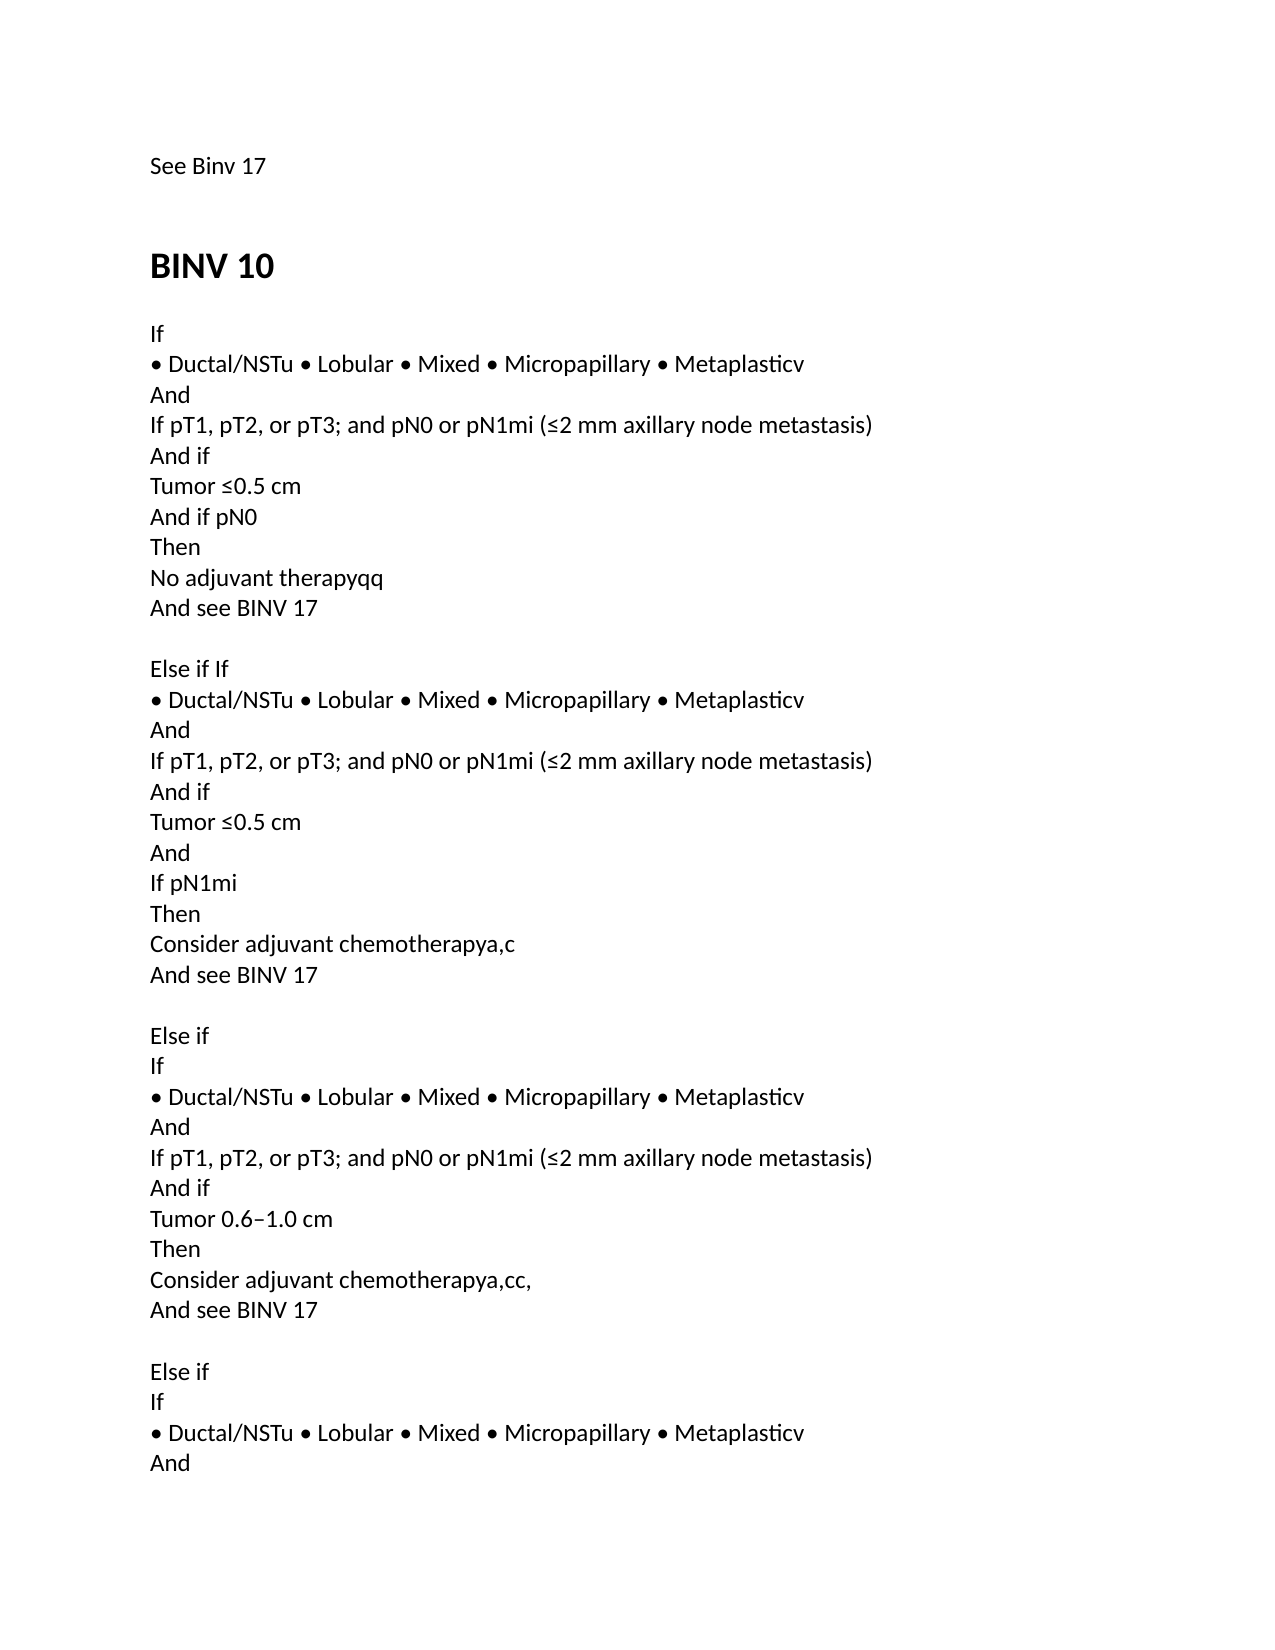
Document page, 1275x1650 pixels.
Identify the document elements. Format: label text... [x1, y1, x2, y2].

text BINV 10 [150, 242, 1125, 287]
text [150, 1417, 1125, 1447]
text Consider adjuvant chemotherapya,cc, [150, 1264, 1125, 1294]
text If pT1, pT2, or pT3; and pN0 or pN1mi (≤2 mm axillary node metastasis) [150, 745, 1125, 776]
text Tumor 0.6–1.0 cm [150, 1203, 1125, 1233]
text And [150, 1447, 1125, 1478]
text Then [150, 898, 1125, 928]
text If pT1, pT2, or pT3; and pN0 or pN1mi (≤2 mm axillary node metastasis) [150, 1142, 1125, 1172]
text • Ductal/NSTu • Lobular • Mixed • Micropapillary • Metaplasticv [150, 348, 1125, 379]
text Then [150, 532, 1125, 562]
text If [150, 318, 1125, 348]
text Tumor ≤0.5 cm [150, 806, 1125, 837]
text See Binv 17 [150, 150, 1125, 181]
text And if pN0 [150, 501, 1125, 532]
text If pT1, pT2, or pT3; and pN0 or pN1mi (≤2 mm axillary node metastasis) [150, 409, 1125, 440]
text • Ductal/NSTu • Lobular • Mixed • Micropapillary • Metaplasticv [150, 684, 1125, 715]
text Consider adjuvant chemotherapya,c [150, 928, 1125, 959]
text And if [150, 440, 1125, 471]
text And if [150, 776, 1125, 806]
text And [150, 837, 1125, 867]
text Then [150, 1233, 1125, 1264]
text And [150, 715, 1125, 745]
text If [150, 1386, 1125, 1417]
text And if [150, 1172, 1125, 1203]
text If [150, 1050, 1125, 1081]
text And [150, 379, 1125, 409]
text And see BINV 17 [150, 1294, 1125, 1325]
text And see BINV 17 [150, 593, 1125, 623]
text Else if If [150, 654, 1125, 684]
text And [150, 1111, 1125, 1142]
text And see BINV 17 [150, 959, 1125, 989]
text Tumor ≤0.5 cm [150, 471, 1125, 501]
text If pN1mi [150, 867, 1125, 898]
text Else if [150, 1356, 1125, 1386]
text Else if [150, 1020, 1125, 1050]
text No adjuvant therapyqq [150, 562, 1125, 593]
text • Ductal/NSTu • Lobular • Mixed • Micropapillary • Metaplasticv [150, 1081, 1125, 1111]
